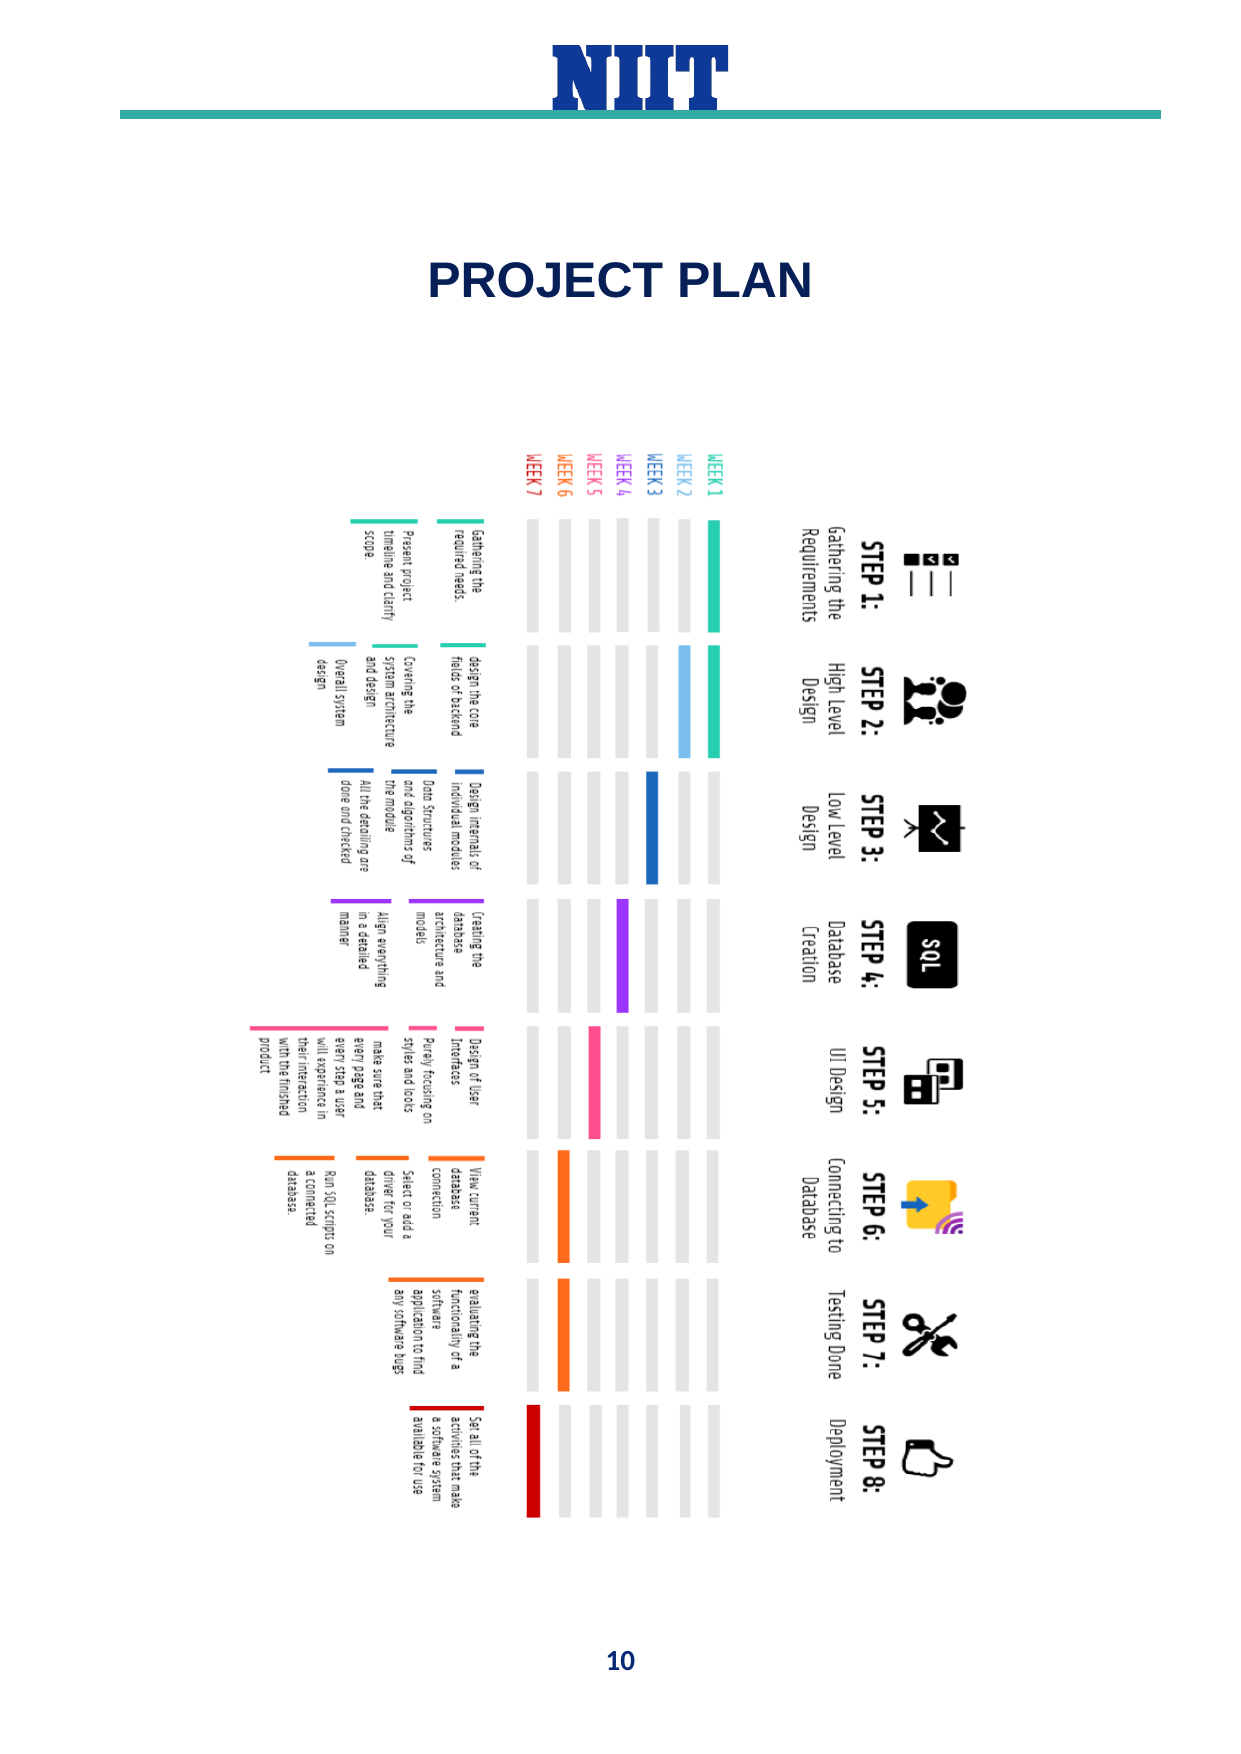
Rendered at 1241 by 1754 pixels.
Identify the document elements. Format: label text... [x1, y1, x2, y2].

subtitle PROJECT PLAN [120, 251, 1120, 308]
picture [552, 45, 729, 110]
picture [230, 428, 1011, 1548]
